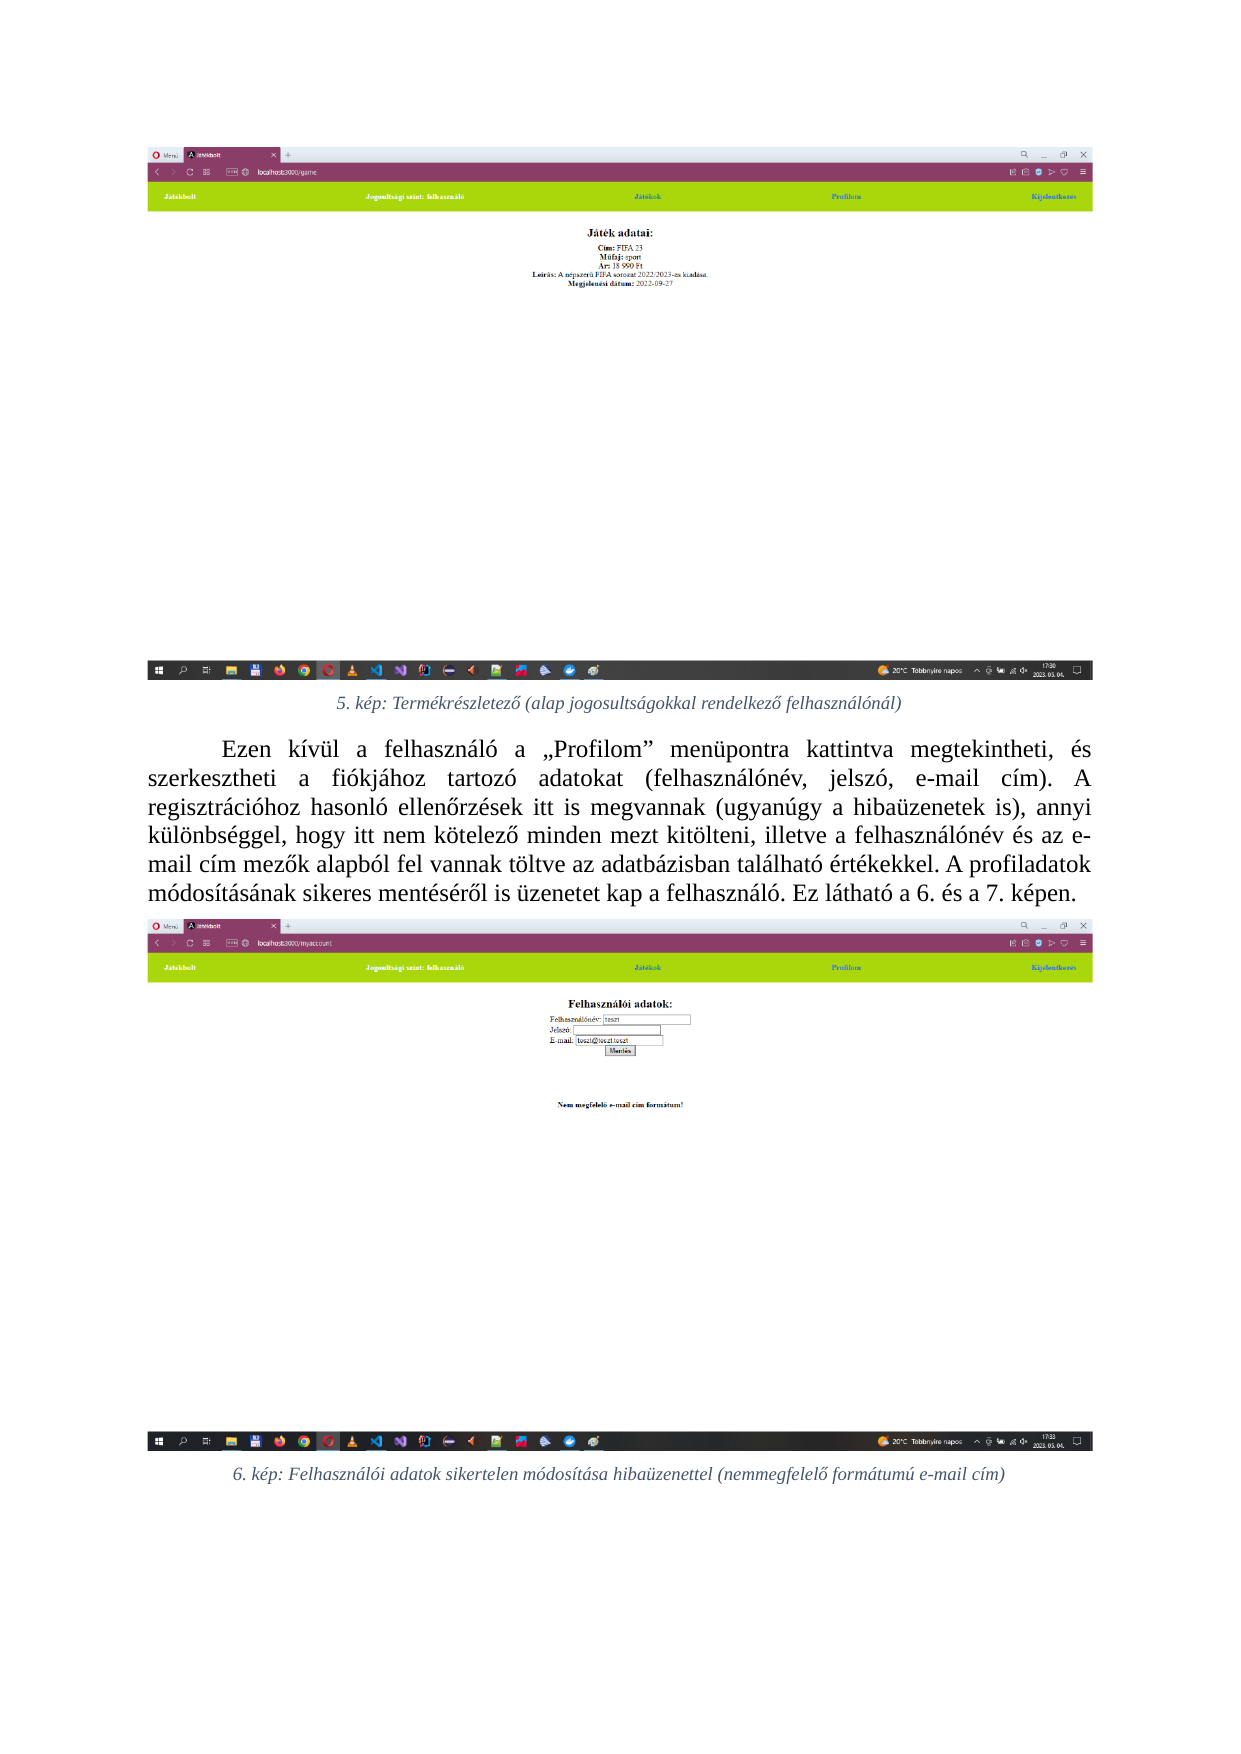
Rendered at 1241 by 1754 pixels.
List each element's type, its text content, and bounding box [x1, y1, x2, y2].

picture [147, 147, 1093, 680]
text Ezen kívül a felhasználó a „Profilom” menüpontra kattintva megtekintheti, és szerkesztheti a fiókjához tartozó adatokat (felhasználónév, jelszó, e-mail cím). A regisztrációhoz hasonló ellenőrzések itt is megvannak (ugyanúgy a hibaüzenetek is), annyi különbséggel, hogy itt nem kötelező minden mezt kitölteni, illetve a felhasználónév és az e-mail cím mezők alapból fel vannak töltve az adatbázisban található értékekkel. A profiladatok módosításának sikeres mentéséről is üzenetet kap a felhasználó. Ez látható a 6. és a 7. képen. [148, 734, 1093, 907]
picture [147, 919, 1093, 1451]
